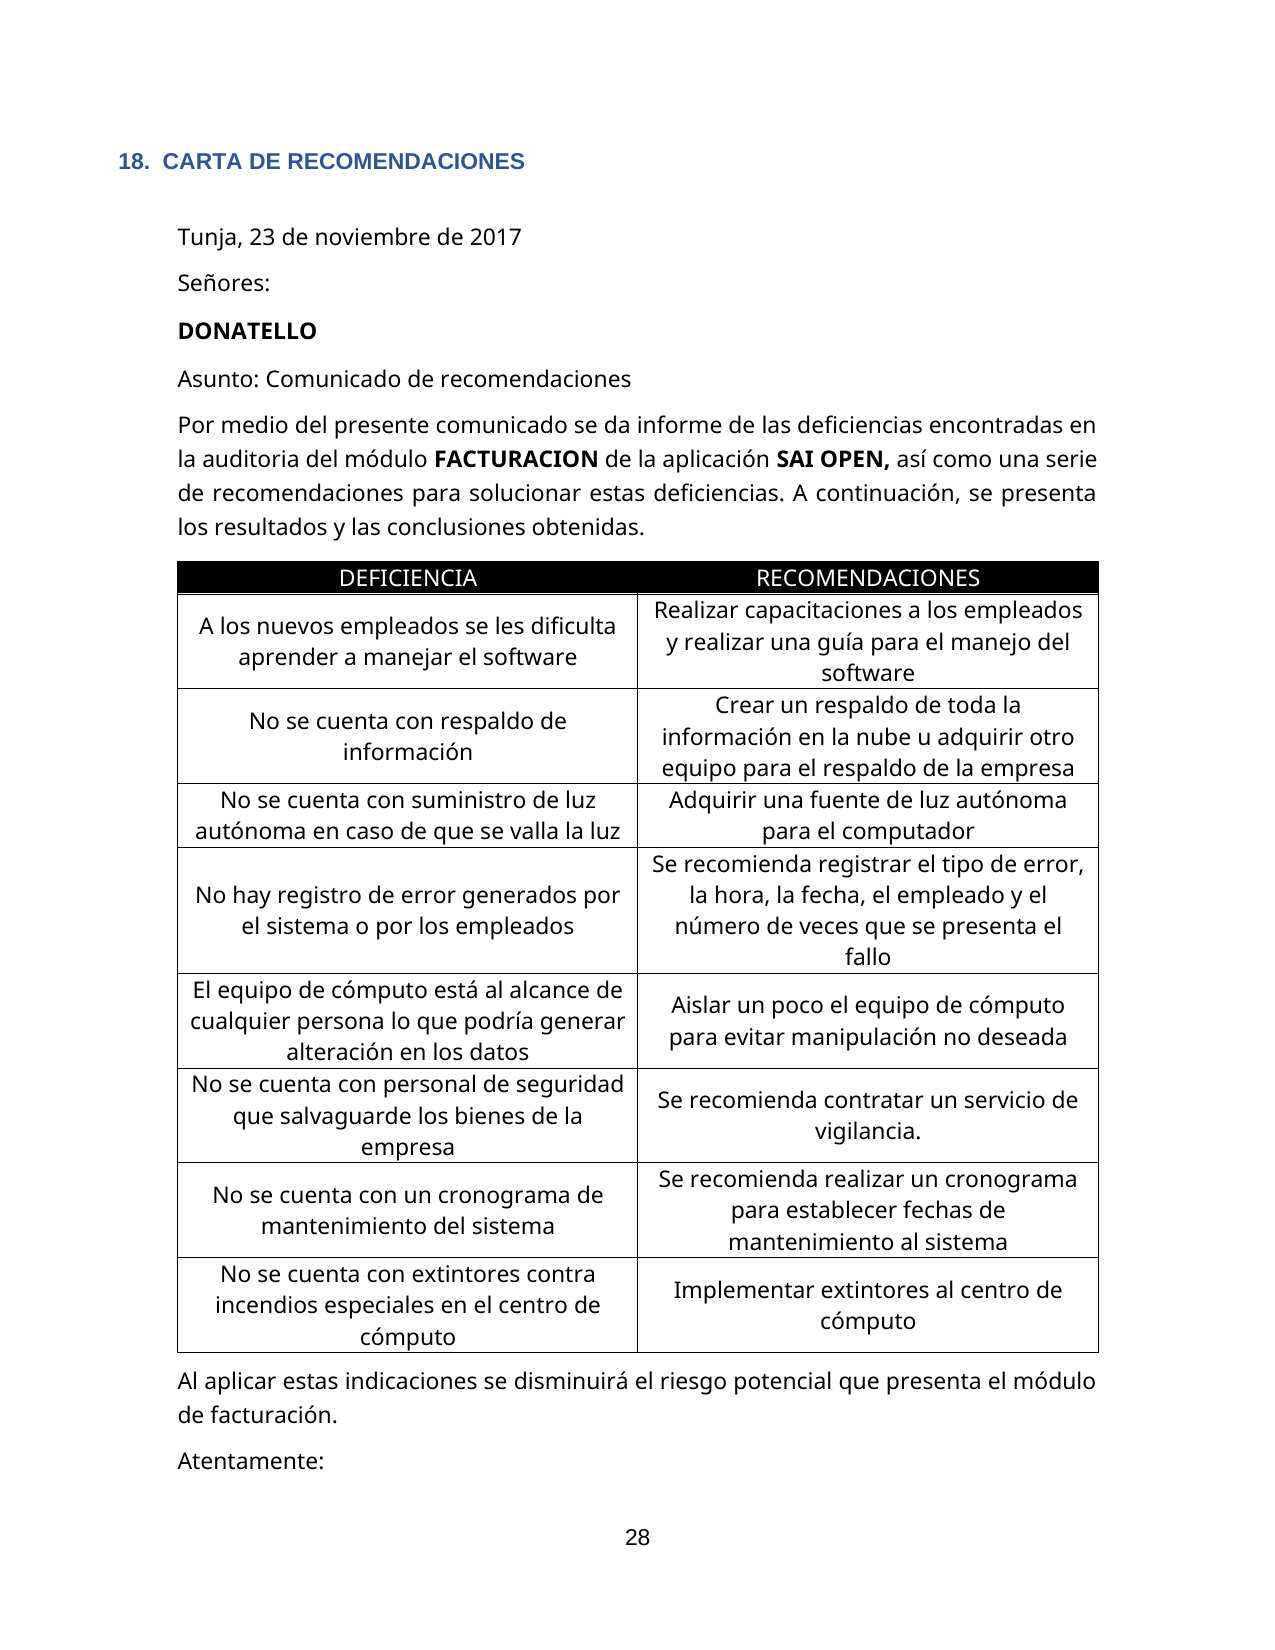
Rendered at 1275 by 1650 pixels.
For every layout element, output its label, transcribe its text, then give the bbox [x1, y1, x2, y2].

table_cell Crear un respaldo de toda la información en la nube u adquirir otro equipo para el respaldo de la empresa [638, 689, 1098, 783]
table_cell A los nuevos empleados se les dificulta aprender a manejar el software [178, 595, 637, 688]
subtitle Carta de recomendaciones [118, 148, 1098, 174]
table_cell No se cuenta con extintores contra incendios especiales en el centro de cómputo [456, 1258, 637, 1352]
text DONATELLO [177, 315, 1098, 347]
table_cell El equipo de cómputo está al alcance de cualquier persona lo que podría generar alteración en los datos [529, 974, 637, 1067]
table_cell No se cuenta con extintores contra incendios especiales en el centro de cómputo [178, 1258, 360, 1352]
table_cell Se recomienda contratar un servicio de vigilancia. [638, 1069, 1098, 1162]
table_cell No se cuenta con personal de seguridad que salvaguarde los bienes de la empresa [455, 1069, 637, 1162]
table_cell Aislar un poco el equipo de cómputo para evitar manipulación no deseada [638, 974, 1098, 1067]
table_cell El equipo de cómputo está al alcance de cualquier persona lo que podría generar alteración en los datos [178, 974, 286, 1067]
text Por medio del presente comunicado se da informe de las deficiencias encontradas en la auditoria del módulo FACTURACION de la aplicación SAI OPEN, así como una serie de recomendaciones para solucionar estas deficiencias. A continuación, se presenta los resultados y las conclusiones obtenidas. [177, 409, 1098, 542]
table_cell Se recomienda realizar un cronograma para establecer fechas de mantenimiento al sistema [638, 1163, 1098, 1257]
table_cell No hay registro de error generados por el sistema o por los empleados [178, 848, 637, 973]
table_header DEFICIENCIA [178, 562, 637, 593]
table_cell Adquirir una fuente de luz autónoma para el computador [638, 784, 1098, 847]
table_header RECOMENDACIONES [638, 562, 1098, 593]
table_cell Se recomienda registrar el tipo de error, la hora, la fecha, el empleado y el número de veces que se presenta el fallo [638, 848, 1098, 973]
text Señores: [177, 267, 1098, 299]
table_cell Implementar extintores al centro de cómputo [638, 1258, 1098, 1352]
table_cell No se cuenta con un cronograma de mantenimiento del sistema [178, 1163, 637, 1257]
text Tunja, 23 de noviembre de 2017 [177, 221, 1098, 252]
text Al aplicar estas indicaciones se disminuirá el riesgo potencial que presenta el módulo de facturación. [177, 1365, 1098, 1430]
text Asunto: Comunicado de recomendaciones [177, 363, 1098, 394]
text Atentamente: [177, 1445, 1098, 1477]
table_cell No se cuenta con suministro de luz autónoma en caso de que se valla la luz [178, 784, 637, 847]
table_cell No se cuenta con respaldo de información [178, 689, 637, 783]
table_cell Realizar capacitaciones a los empleados y realizar una guía para el manejo del software [638, 595, 1098, 688]
table_cell No se cuenta con personal de seguridad que salvaguarde los bienes de la empresa [178, 1069, 361, 1162]
